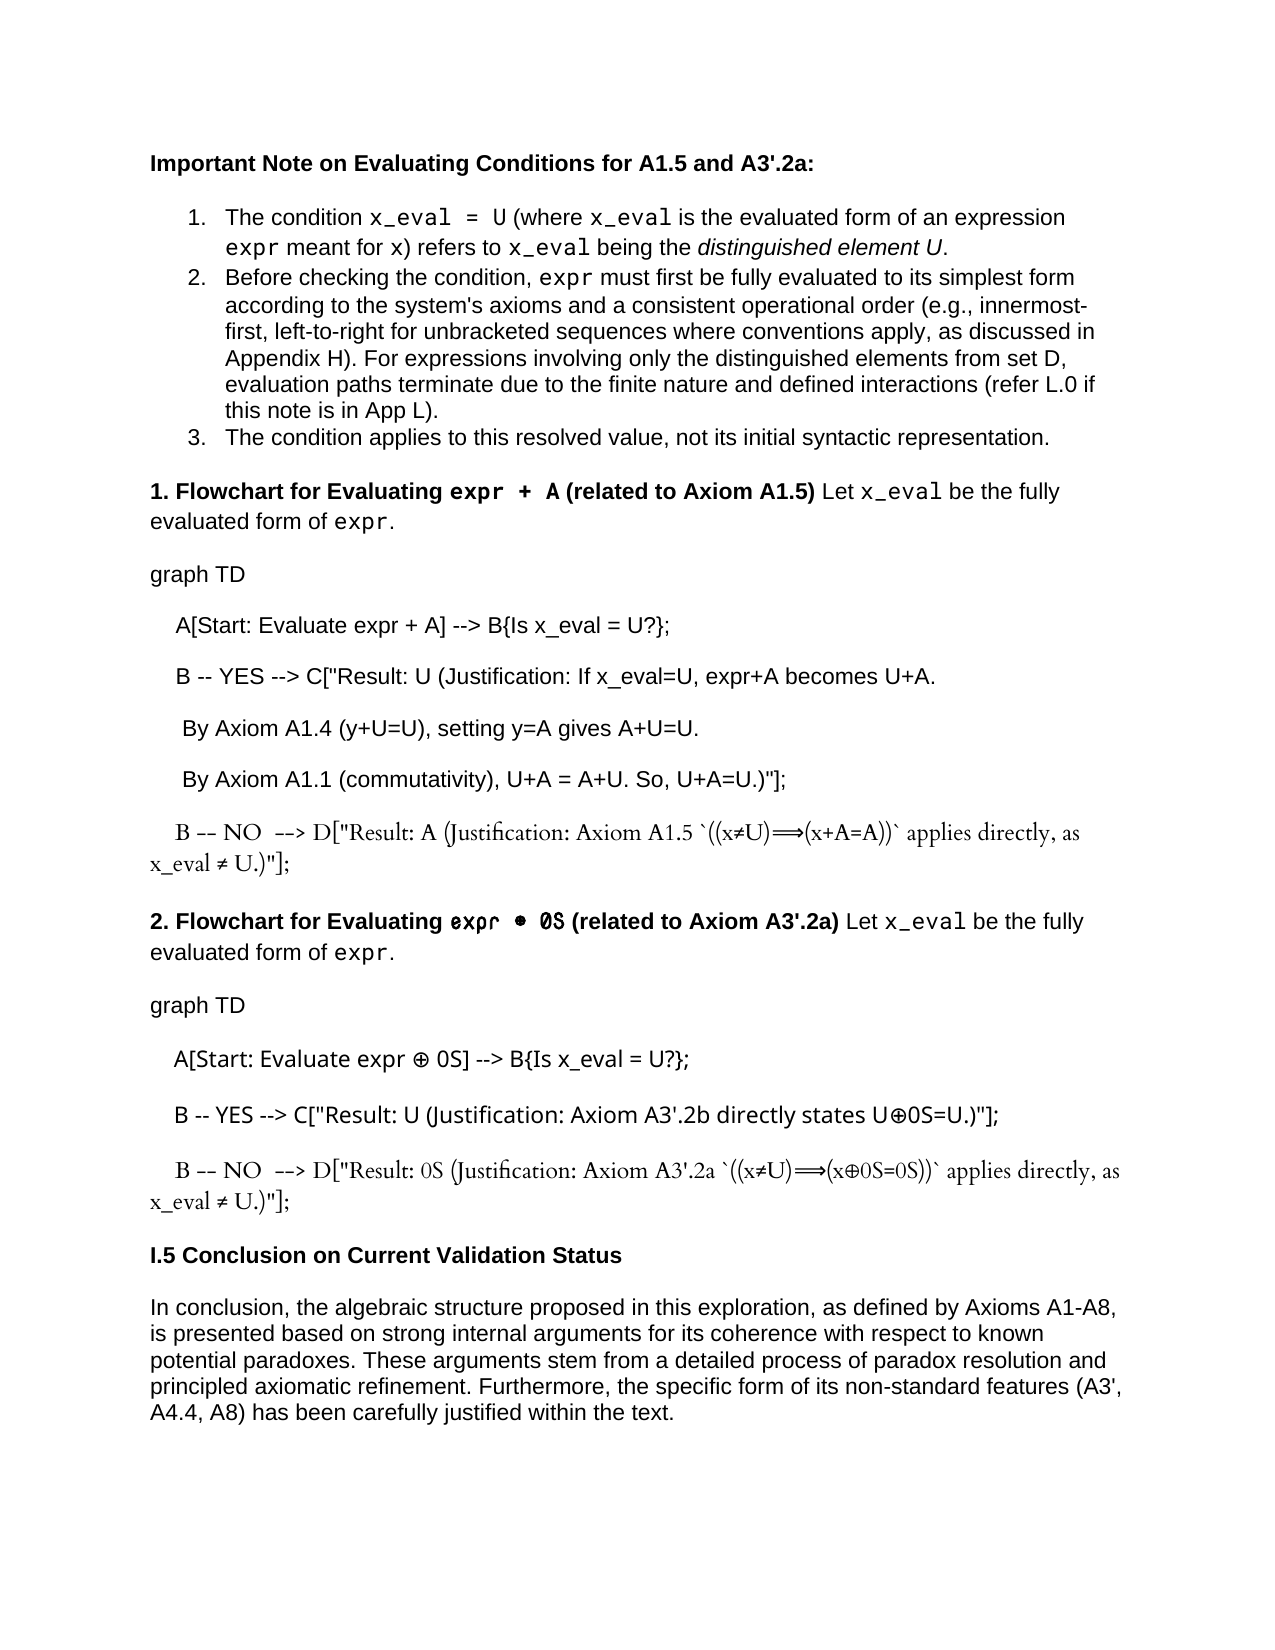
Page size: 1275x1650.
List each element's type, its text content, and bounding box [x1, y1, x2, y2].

text 1. Flowchart for Evaluating expr + A (related to Axiom A1.5) Let x_eval be the fully evaluated form of expr. [150, 475, 1125, 536]
list The condition applies to this resolved value, not its initial syntactic representation. [187, 424, 1125, 450]
list Before checking the condition, expr must first be fully evaluated to its simplest form according to the system's axioms and a consistent operational order (e.g., innermost-first, left-to-right for unbracketed sequences where conventions apply, as discussed in Appendix H). For expressions involving only the distinguished elements from set D, evaluation paths terminate due to the finite nature and defined interactions (refer L.0 if this note is in App L). [187, 262, 1125, 424]
text By Axiom A1.1 (commutativity), U+A = A+U. So, U+A=U.)"]; [150, 766, 1125, 792]
text B -- YES --> C["Result: U (Justification: If x_eval=U, expr+A becomes U+A. [150, 663, 1125, 689]
text 2. Flowchart for Evaluating expr ⊕ 0S (related to Axiom A3'.2a) Let x_eval be the fully evaluated form of expr. [150, 904, 1125, 967]
text In conclusion, the algebraic structure proposed in this exploration, as defined by Axioms A1-A8, is presented based on strong internal arguments for its coherence with respect to known potential paradoxes. These arguments stem from a detailed process of paradox resolution and principled axiomatic refinement. Furthermore, the specific form of its non-standard features (A3', A4.4, A8) has been carefully justified within the text. [150, 1294, 1125, 1426]
text A[Start: Evaluate expr + A] --> B{Is x_eval = U?}; [150, 612, 1125, 638]
list The condition x_eval = U (where x_eval is the evaluated form of an expression expr meant for x) refers to x_eval being the distinguished element U. [187, 201, 1125, 262]
text Important Note on Evaluating Conditions for A1.5 and A3'.2a: [150, 150, 1125, 176]
text B -- NO --> D["Result: A (Justification: Axiom A1.5 `((x≠U)⟹(x+A=A))` applies directly, as x_eval ≠ U.)"]; [150, 817, 1125, 879]
text B -- YES --> C["Result: U (Justification: Axiom A3'.2b directly states U⊕0S=U.)"]; [150, 1099, 1125, 1130]
text I.5 Conclusion on Current Validation Status [150, 1242, 1125, 1269]
text By Axiom A1.4 (y+U=U), setting y=A gives A+U=U. [150, 714, 1125, 741]
text graph TD [150, 561, 1125, 587]
text graph TD [150, 992, 1125, 1018]
text B -- NO --> D["Result: 0S (Justification: Axiom A3'.2a `((x≠U)⟹(x⊕0S=0S))` applies directly, as x_eval ≠ U.)"]; [150, 1155, 1125, 1217]
text A[Start: Evaluate expr ⊕ 0S] --> B{Is x_eval = U?}; [150, 1043, 1125, 1074]
